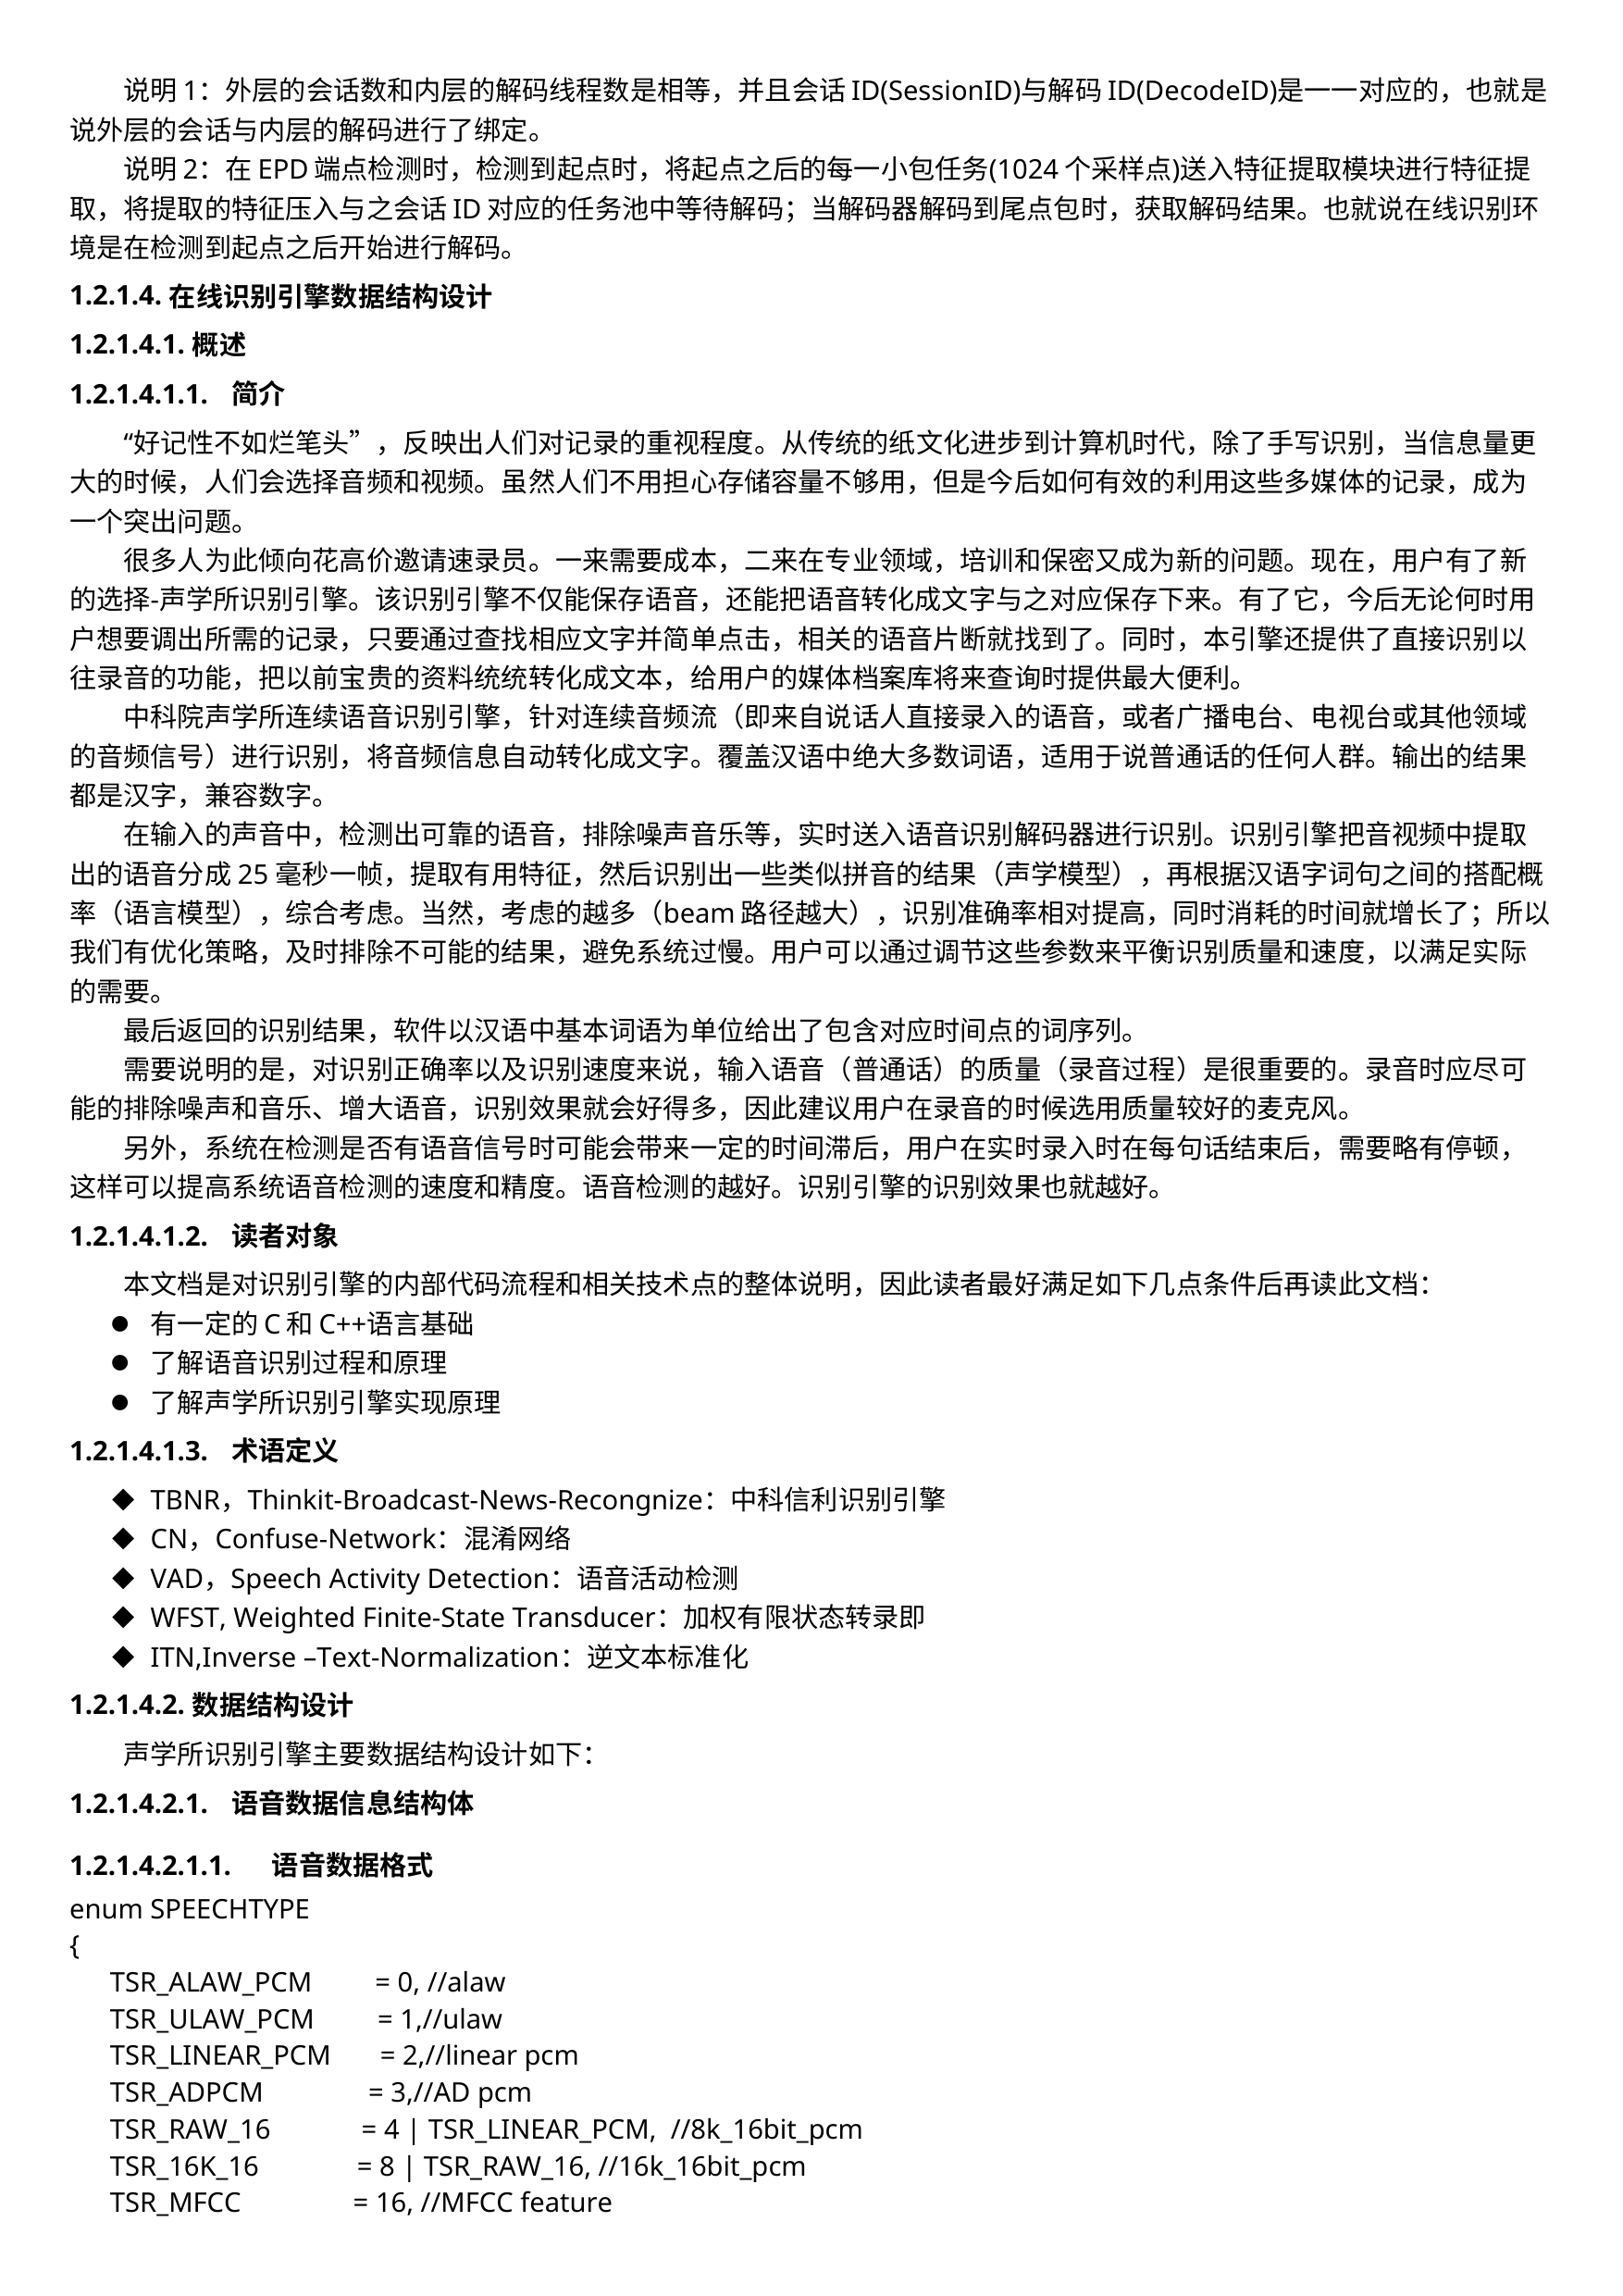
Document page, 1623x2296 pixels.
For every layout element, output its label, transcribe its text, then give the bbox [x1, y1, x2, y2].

text TSR_LINEAR_PCM = 2,//linear pcm [69, 2037, 1554, 2073]
list TBNR，Thinkit-Broadcast-News-Recongnize：中科信利识别引擎 [110, 1479, 1554, 1518]
list 有一定的C和C++语言基础 [110, 1302, 1554, 1342]
subtitle 术语定义 [69, 1430, 1554, 1469]
text 说明1：外层的会话数和内层的解码线程数是相等，并且会话ID(SessionID)与解码ID(DecodeID)是一一对应的，也就是说外层的会话与内层的解码进行了绑定。 [69, 69, 1554, 148]
subtitle 数据结构设计 [69, 1684, 1554, 1723]
text { [69, 1927, 1554, 1963]
list ITN,Inverse –Text-Normalization：逆文本标准化 [110, 1635, 1554, 1674]
list 了解语音识别过程和原理 [110, 1342, 1554, 1381]
text TSR_16K_16 = 8 | TSR_RAW_16, //16k_16bit_pcm [69, 2147, 1554, 2183]
text “好记性不如烂笔头”，反映出人们对记录的重视程度。从传统的纸文化进步到计算机时代，除了手写识别，当信息量更大的时候，人们会选择音频和视频。虽然人们不用担心存储容量不够用，但是今后如何有效的利用这些多媒体的记录，成为一个突出问题。 [69, 422, 1554, 540]
subtitle 概述 [69, 324, 1554, 363]
subtitle 语音数据信息结构体 [69, 1782, 1554, 1821]
list 了解声学所识别引擎实现原理 [110, 1381, 1554, 1420]
text 另外，系统在检测是否有语音信号时可能会带来一定的时间滞后，用户在实时录入时在每句话结束后，需要略有停顿，这样可以提高系统语音检测的速度和精度。语音检测的越好。识别引擎的识别效果也就越好。 [69, 1126, 1554, 1205]
text TSR_MFCC = 16, //MFCC feature [69, 2183, 1554, 2220]
text 中科院声学所连续语音识别引擎，针对连续音频流（即来自说话人直接录入的语音，或者广播电台、电视台或其他领域的音频信号）进行识别，将音频信息自动转化成文字。覆盖汉语中绝大多数词语，适用于说普通话的任何人群。输出的结果都是汉字，兼容数字。 [69, 696, 1554, 813]
text enum SPEECHTYPE [69, 1890, 1554, 1927]
text 需要说明的是，对识别正确率以及识别速度来说，输入语音（普通话）的质量（录音过程）是很重要的。录音时应尽可能的排除噪声和音乐、增大语音，识别效果就会好得多，因此建议用户在录音的时候选用质量较好的麦克风。 [69, 1049, 1554, 1126]
subtitle 简介 [69, 373, 1554, 412]
subtitle 语音数据格式 [69, 1844, 1554, 1883]
text TSR_RAW_16 = 4 | TSR_LINEAR_PCM, //8k_16bit_pcm [69, 2110, 1554, 2147]
text TSR_ALAW_PCM = 0, //alaw [69, 1963, 1554, 2000]
text TSR_ULAW_PCM = 1,//ulaw [69, 2000, 1554, 2037]
text 很多人为此倾向花高价邀请速录员。一来需要成本，二来在专业领域，培训和保密又成为新的问题。现在，用户有了新的选择-声学所识别引擎。该识别引擎不仅能保存语音，还能把语音转化成文字与之对应保存下来。有了它，今后无论何时用户想要调出所需的记录，只要通过查找相应文字并简单点击，相关的语音片断就找到了。同时，本引擎还提供了直接识别以往录音的功能，把以前宝贵的资料统统转化成文本，给用户的媒体档案库将来查询时提供最大便利。 [69, 540, 1554, 696]
text 本文档是对识别引擎的内部代码流程和相关技术点的整体说明，因此读者最好满足如下几点条件后再读此文档： [69, 1263, 1554, 1302]
list CN，Confuse-Network：混淆网络 [110, 1518, 1554, 1557]
text 声学所识别引擎主要数据结构设计如下： [69, 1733, 1554, 1772]
list VAD，Speech Activity Detection：语音活动检测 [110, 1557, 1554, 1596]
subtitle 读者对象 [69, 1214, 1554, 1254]
text TSR_ADPCM = 3,//AD pcm [69, 2073, 1554, 2110]
subtitle 在线识别引擎数据结构设计 [69, 275, 1554, 314]
text 最后返回的识别结果，软件以汉语中基本词语为单位给出了包含对应时间点的词序列。 [69, 1009, 1554, 1049]
text 在输入的声音中，检测出可靠的语音，排除噪声音乐等，实时送入语音识别解码器进行识别。识别引擎把音视频中提取出的语音分成 25 毫秒一帧，提取有用特征，然后识别出一些类似拼音的结果（声学模型），再根据汉语字词句之间的搭配概率（语言模型），综合考虑。当然，考虑的越多（beam路径越大），识别准确率相对提高，同时消耗的时间就增长了；所以我们有优化策略，及时排除不可能的结果，避免系统过慢。用户可以通过调节这些参数来平衡识别质量和速度，以满足实际的需要。 [69, 813, 1554, 1009]
list WFST, Weighted Finite-State Transducer：加权有限状态转录即 [110, 1596, 1554, 1635]
text 说明2：在EPD端点检测时，检测到起点时，将起点之后的每一小包任务(1024个采样点)送入特征提取模块进行特征提取，将提取的特征压入与之会话ID对应的任务池中等待解码；当解码器解码到尾点包时，获取解码结果。也就说在线识别环境是在检测到起点之后开始进行解码。 [69, 148, 1554, 266]
